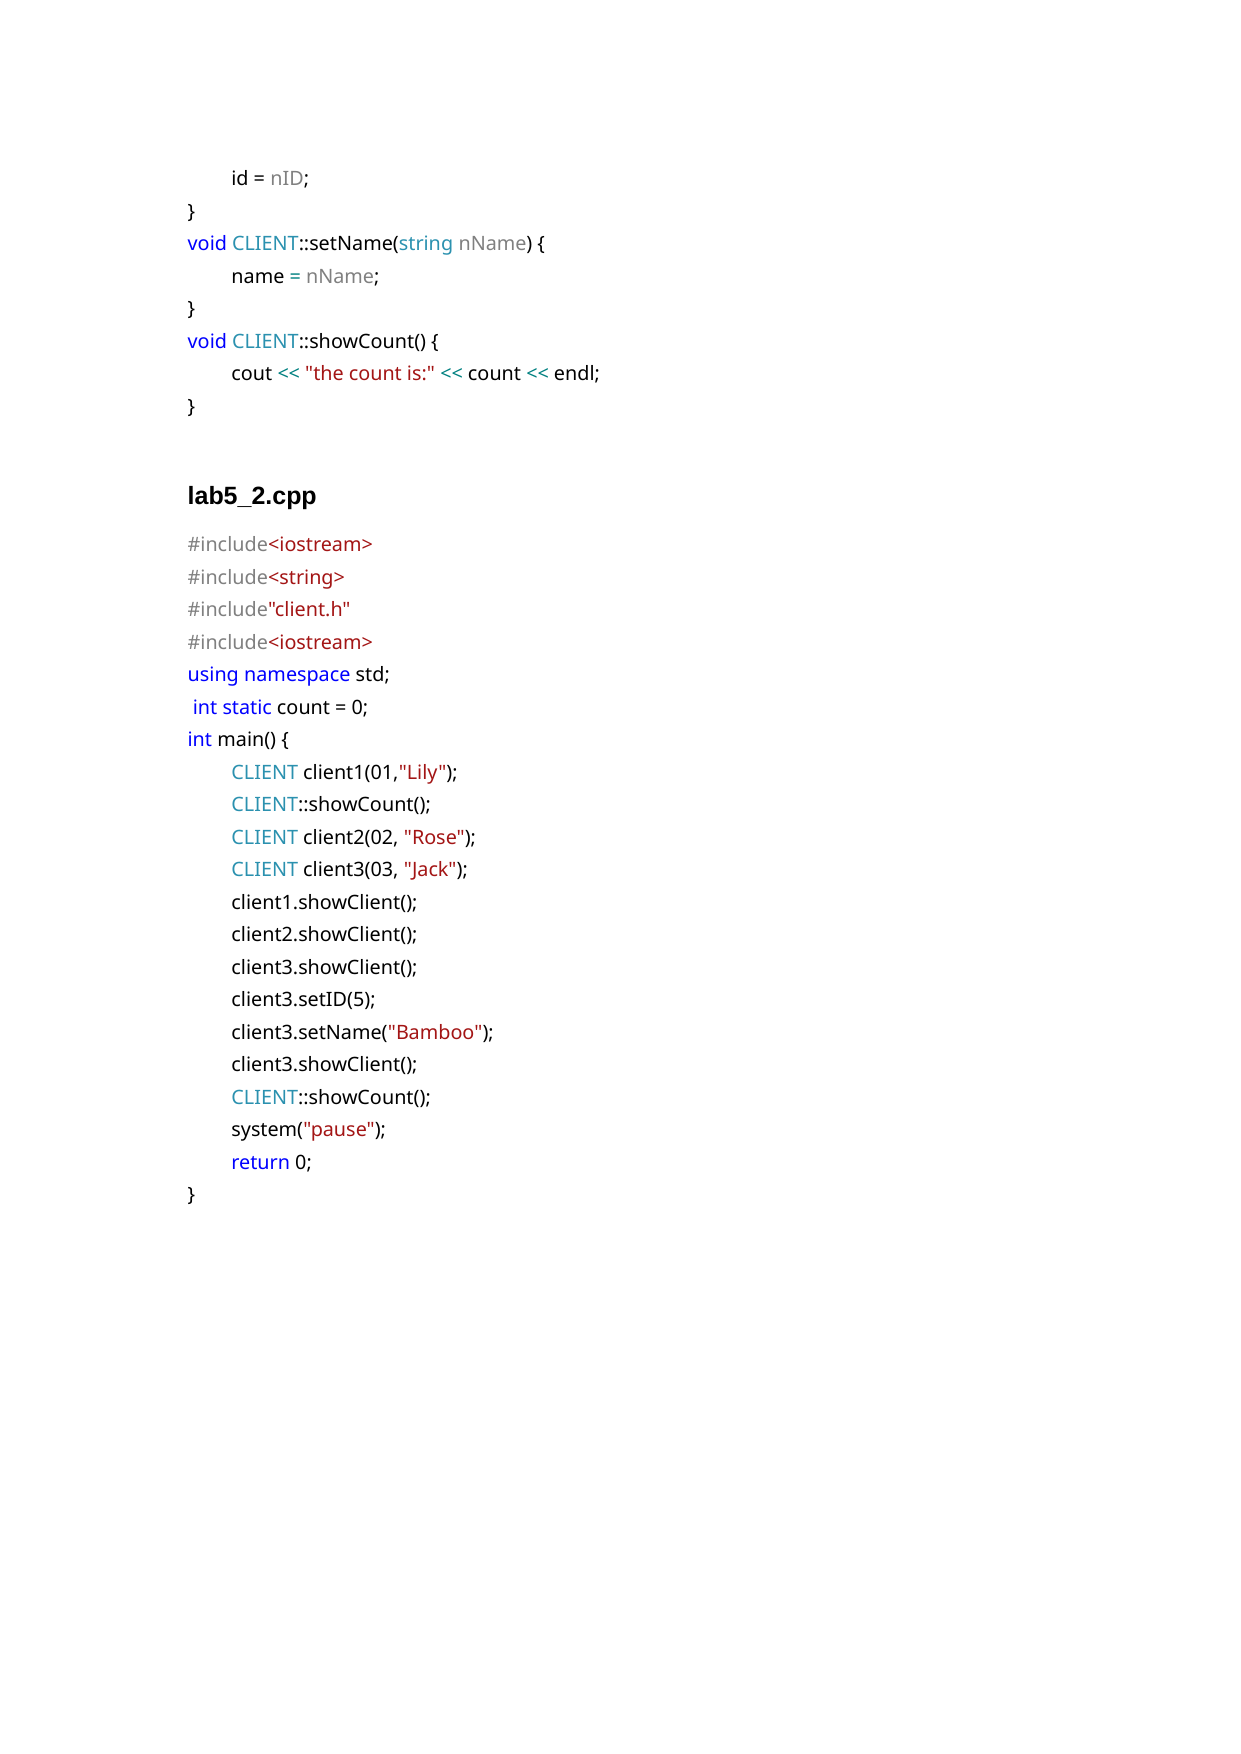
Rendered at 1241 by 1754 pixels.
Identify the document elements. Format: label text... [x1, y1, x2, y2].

text #include<iostream> [187, 528, 1053, 560]
text client2.showClient(); [187, 918, 1053, 950]
text void CLIENT::showCount() { [187, 324, 1053, 357]
text #include<string> [187, 560, 1053, 593]
text int main() { [187, 723, 1053, 755]
text return 0; [187, 1145, 1053, 1178]
text CLIENT client3(03, "Jack"); [187, 853, 1053, 885]
text } [187, 292, 1053, 324]
text CLIENT::showCount(); [187, 1080, 1053, 1113]
text client3.showClient(); [187, 1048, 1053, 1080]
text CLIENT::showCount(); [187, 788, 1053, 820]
text } [187, 1178, 1053, 1210]
text client3.setName("Bamboo"); [187, 1015, 1053, 1048]
text name = nName; [187, 259, 1053, 292]
text client1.showClient(); [187, 885, 1053, 918]
text cout << "the count is:" << count << endl; [187, 357, 1053, 389]
text } [187, 194, 1053, 227]
subtitle lab5_2.cpp [187, 479, 1053, 512]
text int static count = 0; [187, 690, 1053, 723]
text #include"client.h" [187, 593, 1053, 625]
text id = nID; [187, 162, 1053, 194]
text } [187, 389, 1053, 422]
text CLIENT client1(01,"Lily"); [187, 755, 1053, 788]
text CLIENT client2(02, "Rose"); [187, 820, 1053, 853]
text void CLIENT::setName(string nName) { [187, 227, 1053, 259]
text using namespace std; [187, 658, 1053, 690]
text client3.showClient(); [187, 950, 1053, 983]
text #include<iostream> [187, 625, 1053, 658]
text client3.setID(5); [187, 983, 1053, 1015]
text system("pause"); [187, 1113, 1053, 1145]
